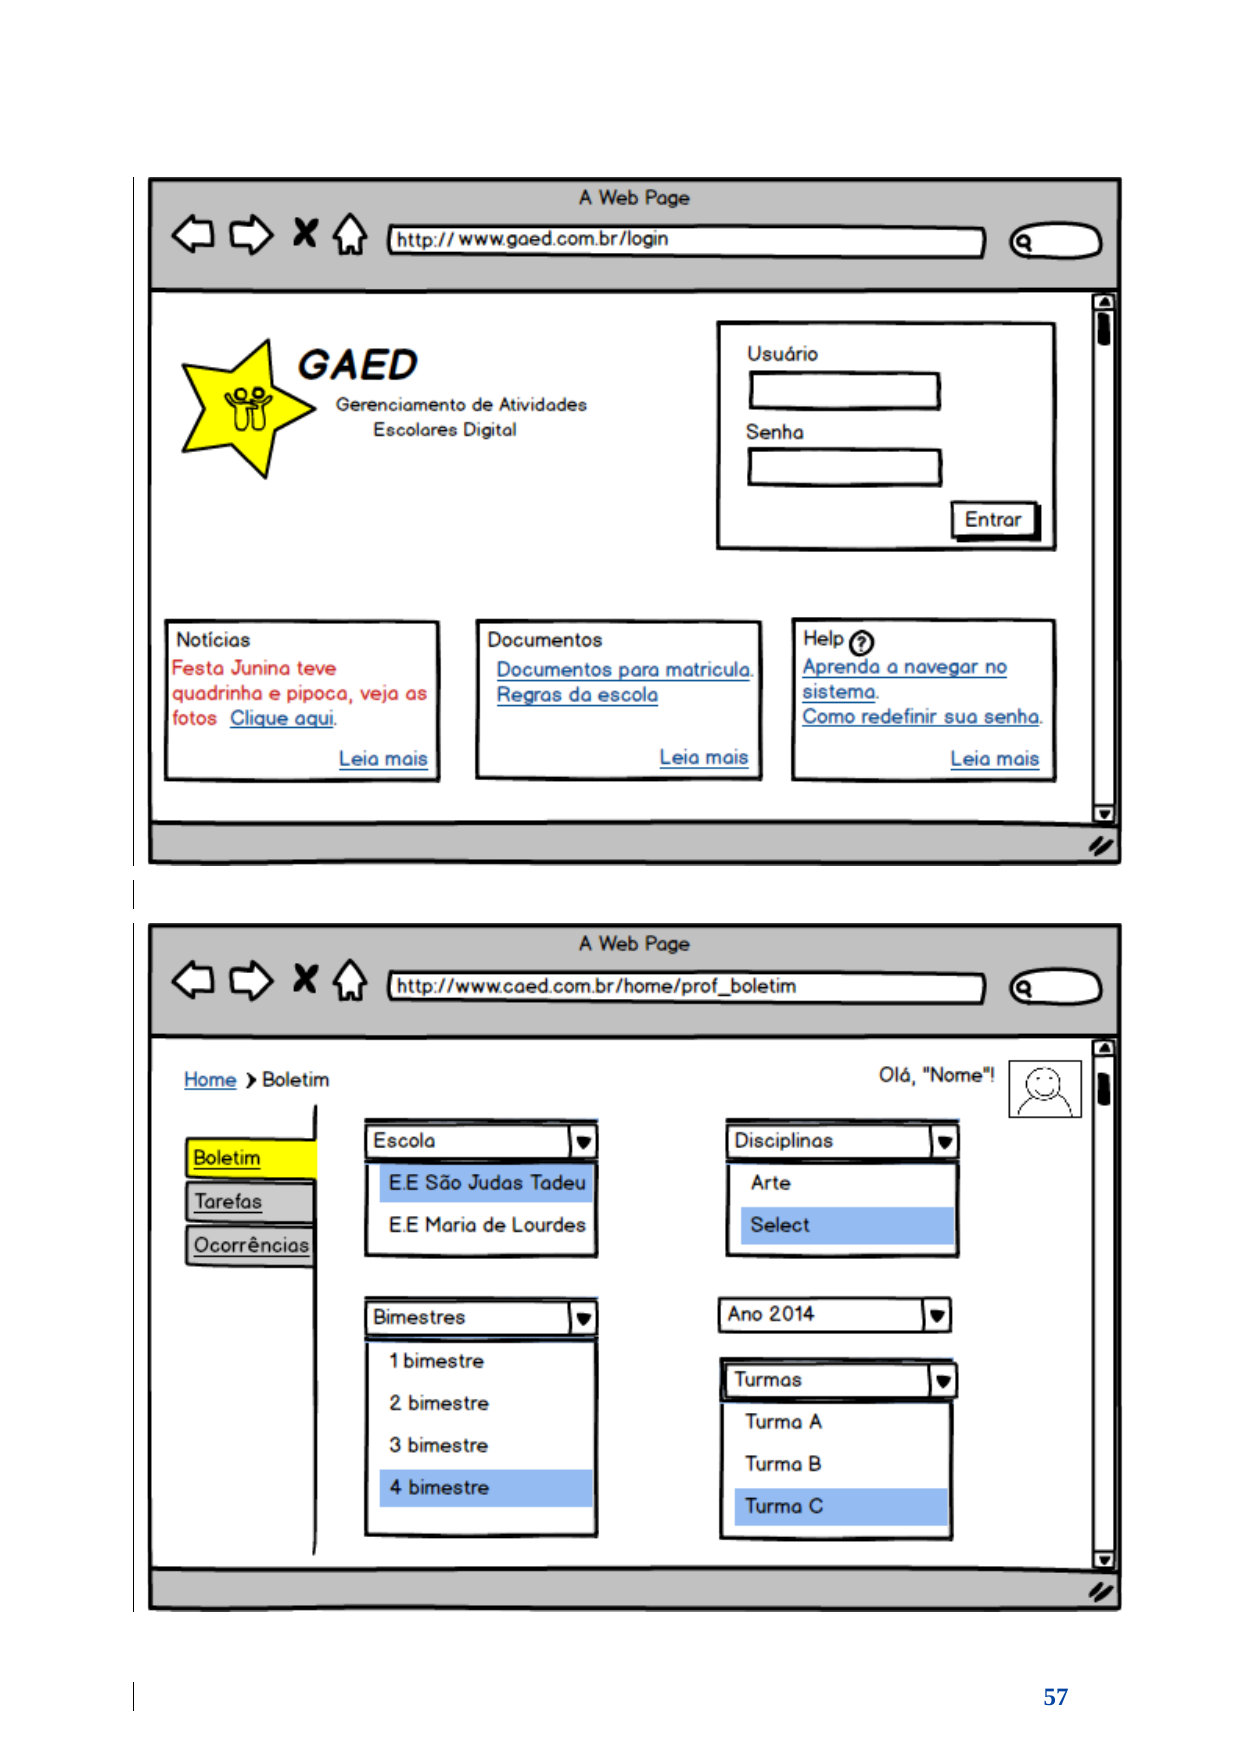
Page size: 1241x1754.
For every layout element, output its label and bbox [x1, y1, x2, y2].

picture [147, 923, 1123, 1612]
picture [147, 177, 1123, 866]
